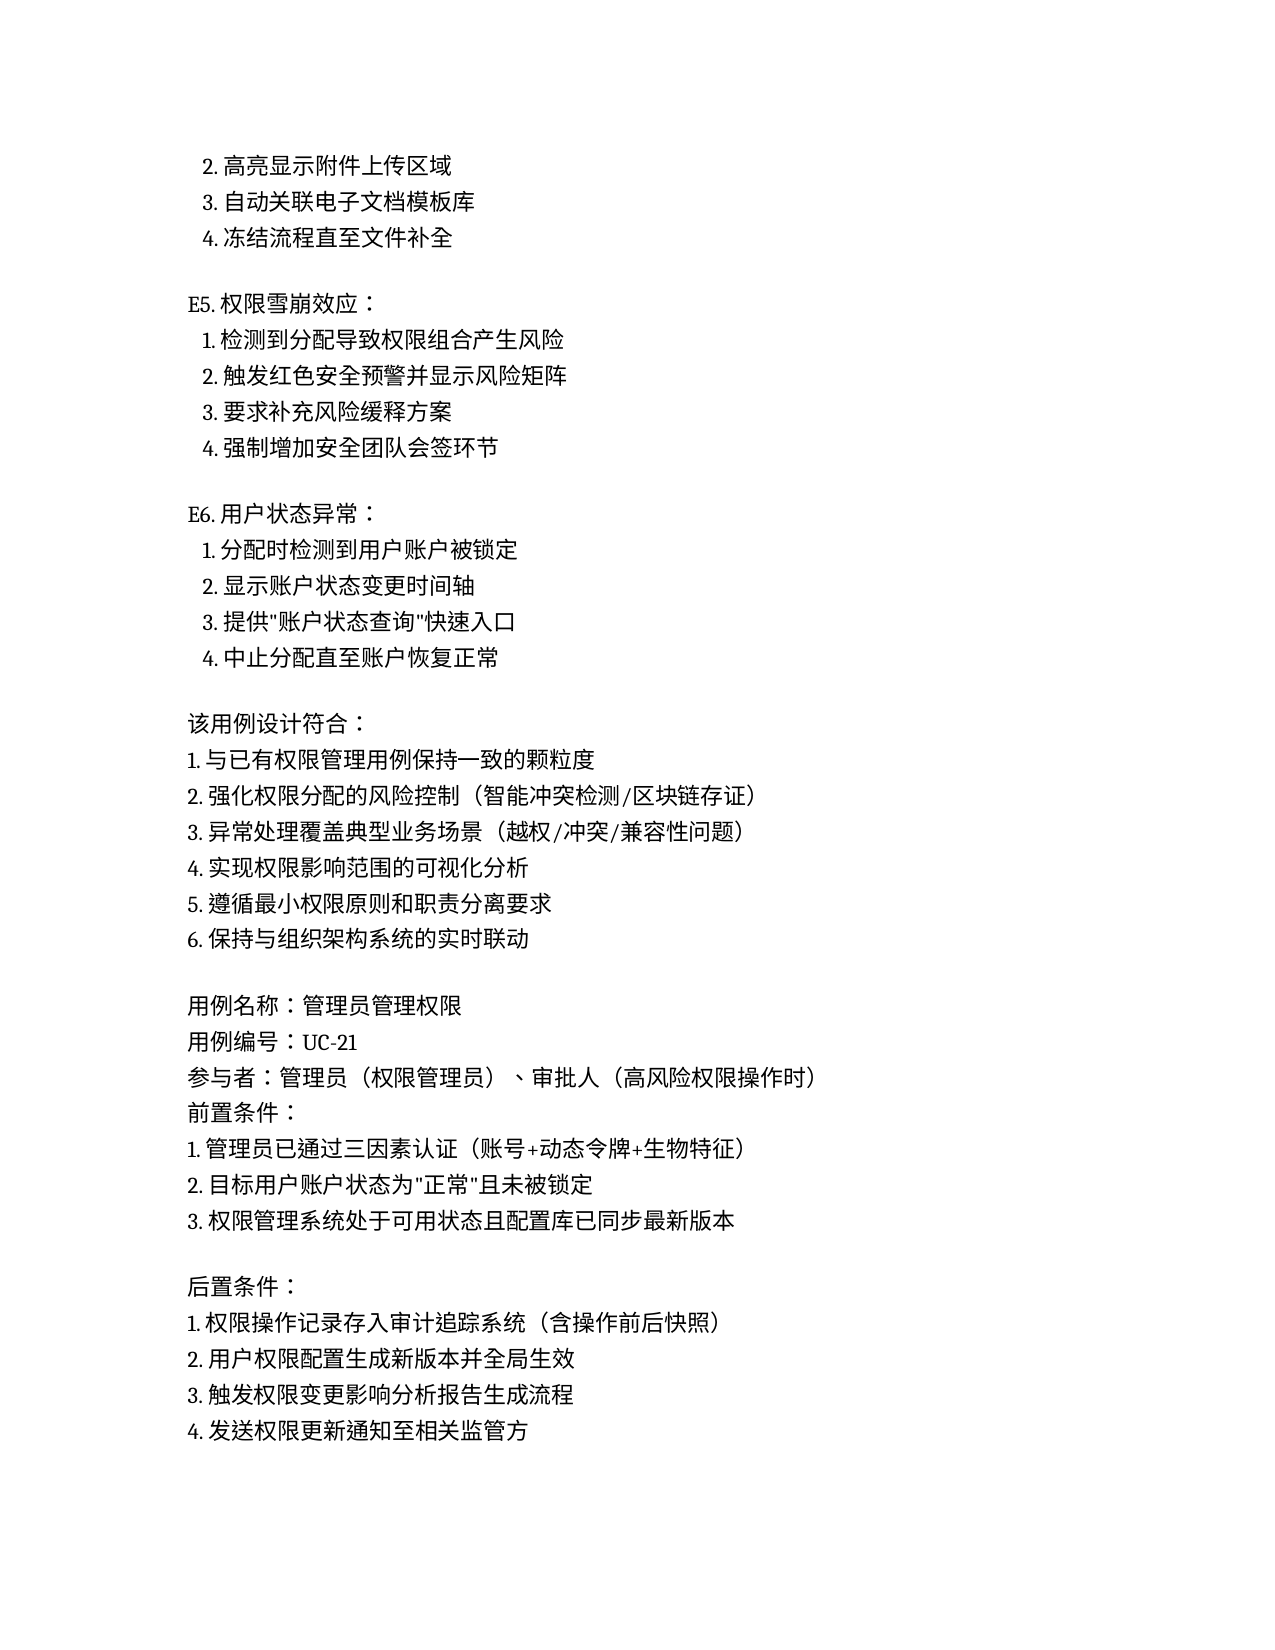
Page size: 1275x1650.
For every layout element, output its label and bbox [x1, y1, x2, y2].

text [187, 150, 1087, 1477]
